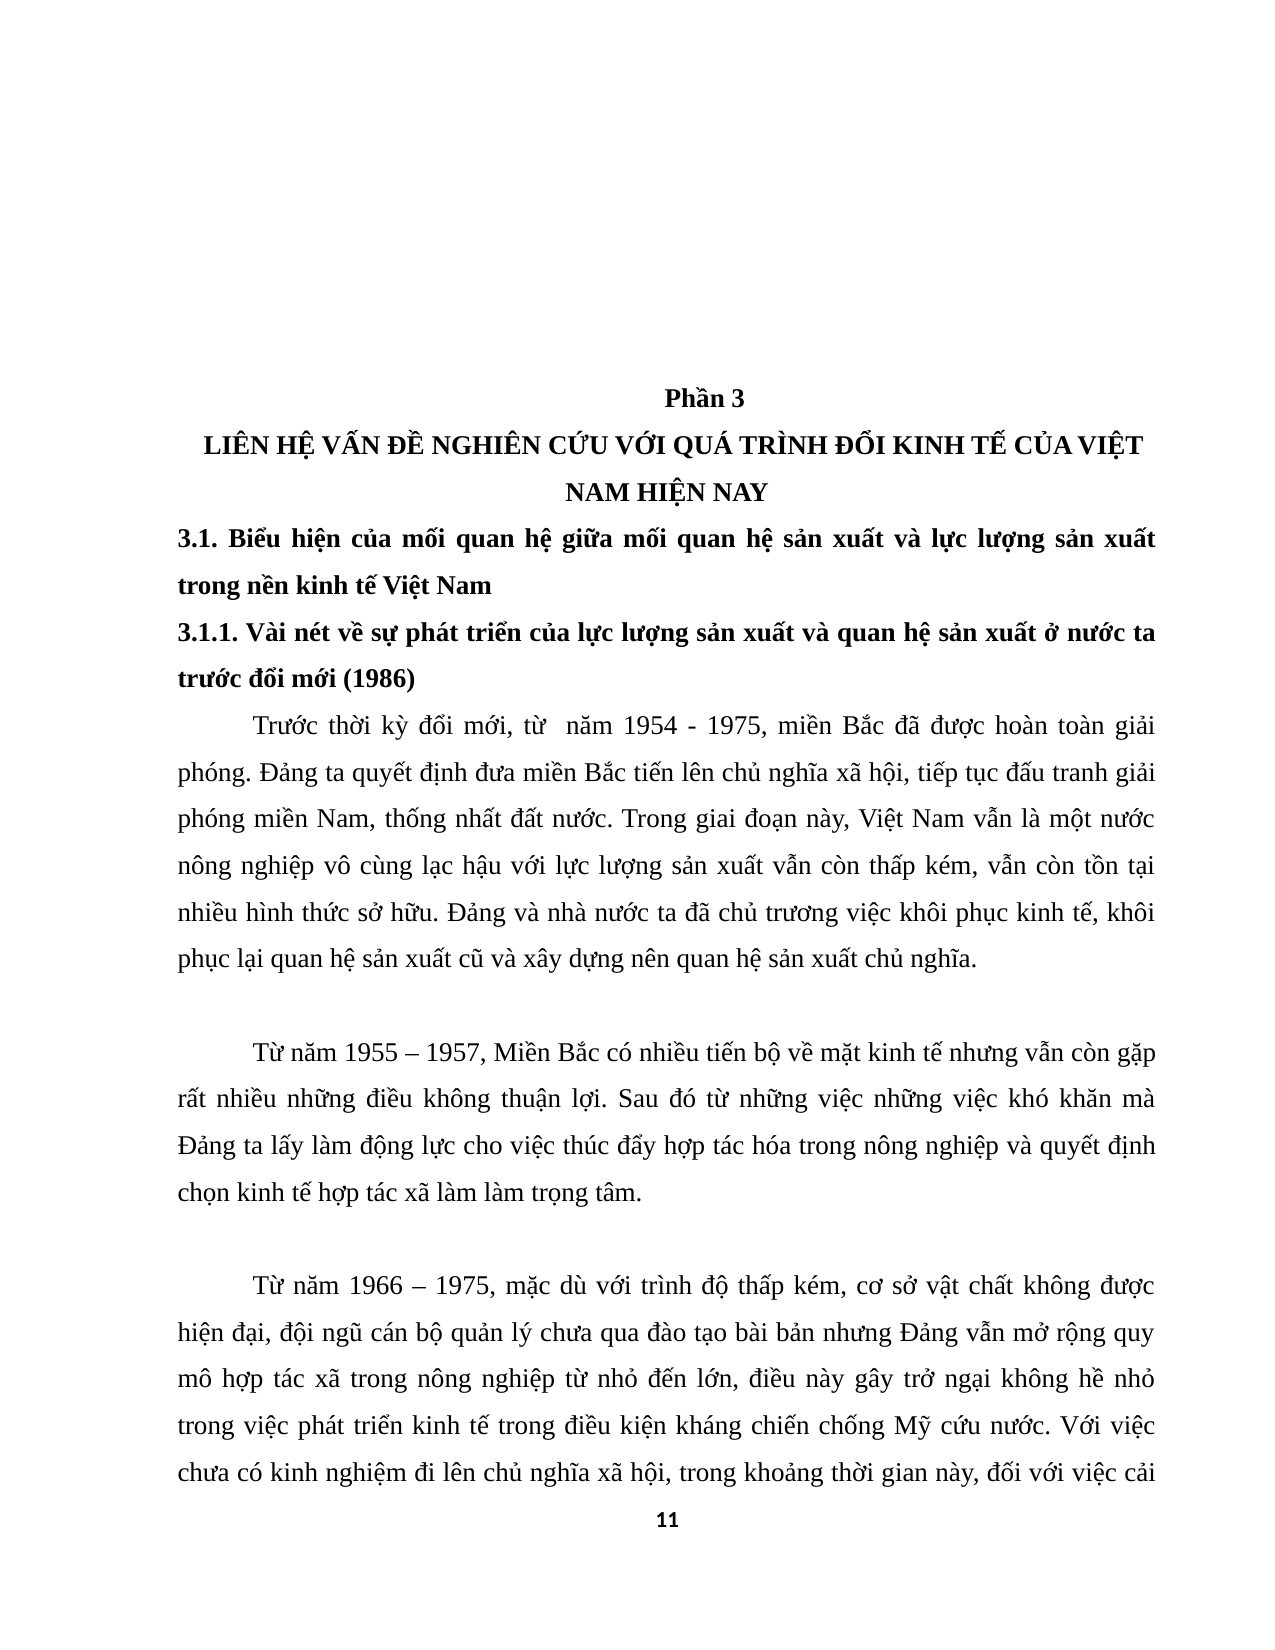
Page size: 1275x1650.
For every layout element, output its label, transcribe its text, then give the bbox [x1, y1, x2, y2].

text LIÊN HỆ VẤN ĐỀ NGHIÊN CỨU VỚI QUÁ TRÌNH ĐỔI KINH TẾ CỦA VIỆT NAM HIỆN NAY [177, 429, 1157, 507]
text Từ năm 1955 – 1957, Miền Bắc có nhiều tiến bộ về mặt kinh tế nhưng vẫn còn gặp rất nhiều những điều không thuận lợi. Sau đó từ những việc những việc khó khăn mà Đảng ta lấy làm động lực cho việc thúc đẩy hợp tác hóa trong nông nghiệp và quyết định chọn kinh tế hợp tác xã làm làm trọng tâm. [177, 1036, 1157, 1207]
text 3.1.1. Vài nét về sự phát triển của lực lượng sản xuất và quan hệ sản xuất ở nước ta trước đổi mới (1986) [177, 616, 1157, 693]
text 3.1. Biểu hiện của mối quan hệ giữa mối quan hệ sản xuất và lực lượng sản xuất trong nền kinh tế Việt Nam [177, 522, 1157, 600]
text Phần 3 [177, 382, 1157, 413]
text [177, 1269, 1157, 1487]
text Trước thời kỳ đổi mới, từ năm 1954 - 1975, miền Bắc đã được hoàn toàn giải phóng. Đảng ta quyết định đưa miền Bắc tiến lên chủ nghĩa xã hội, tiếp tục đấu tranh giải phóng miền Nam, thống nhất đất nước. Trong giai đoạn này, Việt Nam vẫn là một nước nông nghiệp vô cùng lạc hậu với lực lượng sản xuất vẫn còn thấp kém, vẫn còn tồn tại nhiều hình thức sở hữu. Đảng và nhà nước ta đã chủ trương việc khôi phục kinh tế, khôi phục lại quan hệ sản xuất cũ và xây dựng nên quan hệ sản xuất chủ nghĩa. [177, 709, 1157, 973]
